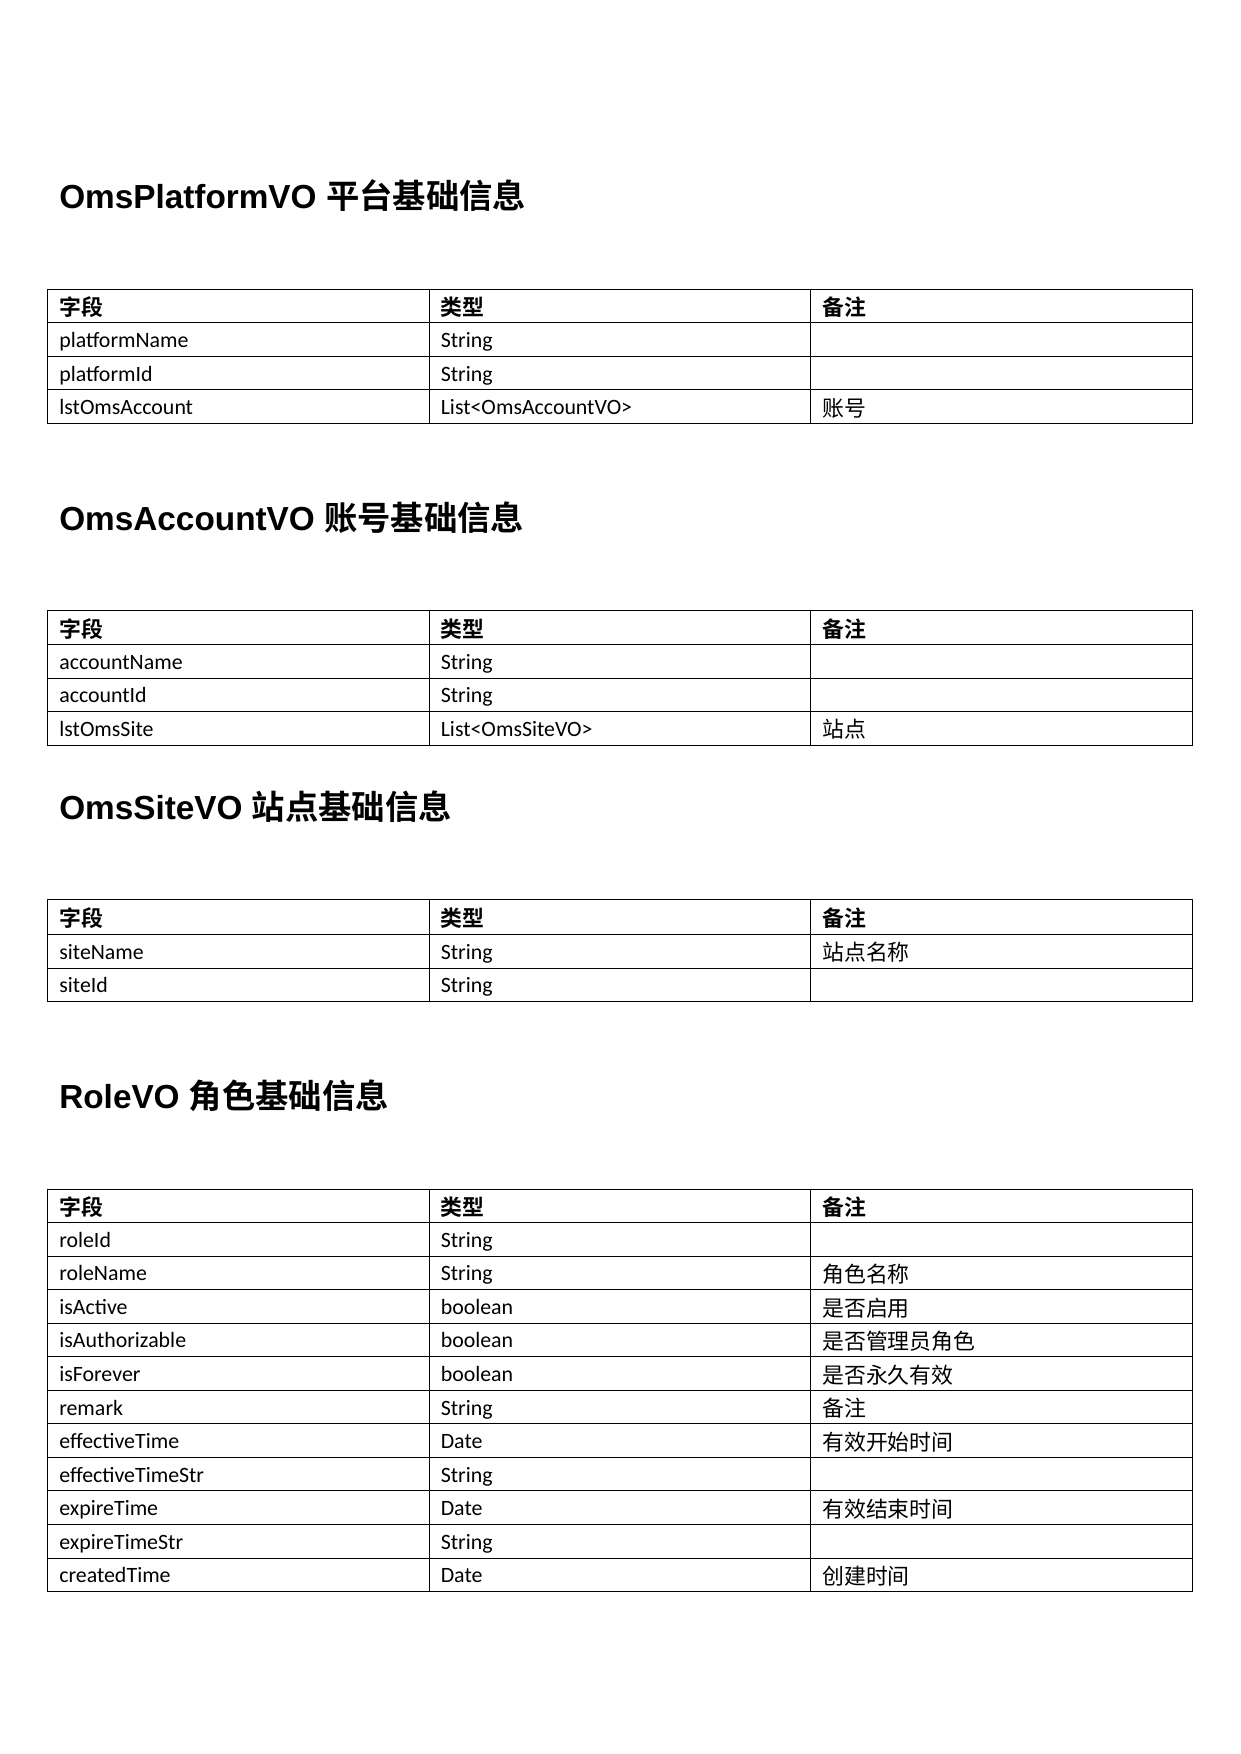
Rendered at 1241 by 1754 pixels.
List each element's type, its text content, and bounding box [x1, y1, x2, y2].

table_cell 站点名称 [811, 935, 1192, 967]
table_header 备注 [811, 900, 1192, 934]
table_cell String [430, 679, 810, 711]
table_cell 是否永久有效 [811, 1357, 1192, 1390]
table_cell boolean [430, 1357, 810, 1390]
table_cell String [430, 1458, 810, 1490]
table_cell isForever [48, 1357, 429, 1390]
table_cell siteId [48, 969, 429, 1001]
table_cell 是否管理员角色 [811, 1324, 1192, 1356]
table_cell expireTimeStr [48, 1525, 429, 1557]
table_header 类型 [430, 290, 810, 322]
table_header 字段 [48, 900, 429, 934]
table_cell String [430, 935, 810, 967]
table_cell accountName [48, 645, 429, 677]
table_cell String [430, 323, 810, 356]
table_cell String [430, 645, 810, 677]
table_cell Date [430, 1559, 810, 1591]
table_cell remark [48, 1391, 429, 1423]
table_cell Date [430, 1491, 810, 1524]
table_cell accountId [48, 679, 429, 711]
table_cell effectiveTimeStr [48, 1458, 429, 1490]
table_cell String [430, 1525, 810, 1557]
table_cell [811, 679, 1192, 711]
table_cell platformId [48, 357, 429, 389]
table_cell siteName [48, 935, 429, 967]
table_cell isAuthorizable [48, 1324, 429, 1356]
table_cell roleName [48, 1257, 429, 1289]
table_cell [811, 1525, 1192, 1557]
table_header 备注 [811, 290, 1192, 322]
table_cell expireTime [48, 1491, 429, 1524]
table_header 备注 [811, 1190, 1192, 1222]
table_cell effectiveTime [48, 1424, 429, 1457]
table_cell [811, 1458, 1192, 1490]
table_cell 有效开始时间 [811, 1424, 1192, 1457]
table_cell [811, 323, 1192, 356]
table_cell List<OmsAccountVO> [430, 390, 810, 423]
table_header 类型 [430, 900, 810, 934]
table_cell 有效结束时间 [811, 1491, 1192, 1524]
table_cell lstOmsAccount [48, 390, 429, 423]
subtitle OmsAccountVO 账号基础信息 [59, 483, 1181, 548]
table_header 类型 [430, 611, 810, 644]
table_cell 站点 [811, 712, 1192, 744]
table_cell 是否启用 [811, 1290, 1192, 1323]
table_cell [811, 1223, 1192, 1256]
table_cell String [430, 357, 810, 389]
table_cell String [430, 1391, 810, 1423]
table_cell String [430, 1223, 810, 1256]
table_cell [811, 357, 1192, 389]
subtitle RoleVO 角色基础信息 [59, 1062, 1181, 1127]
table_cell String [430, 1257, 810, 1289]
table_cell [811, 969, 1192, 1001]
table_cell createdTime [48, 1559, 429, 1591]
table_cell List<OmsSiteVO> [430, 712, 810, 744]
table_cell 角色名称 [811, 1257, 1192, 1289]
table_header 字段 [48, 1190, 429, 1222]
table_cell 创建时间 [811, 1559, 1192, 1591]
table_cell Date [430, 1424, 810, 1457]
table_cell roleId [48, 1223, 429, 1256]
table_cell [811, 645, 1192, 677]
table_cell lstOmsSite [48, 712, 429, 744]
table_header 备注 [811, 611, 1192, 644]
subtitle OmsPlatformVO 平台基础信息 [59, 162, 1181, 227]
table_header 字段 [48, 611, 429, 644]
table_cell platformName [48, 323, 429, 356]
table_header 类型 [430, 1190, 810, 1222]
table_cell boolean [430, 1290, 810, 1323]
table_cell 账号 [811, 390, 1192, 423]
table_cell String [430, 969, 810, 1001]
table_cell 备注 [811, 1391, 1192, 1423]
table_cell boolean [430, 1324, 810, 1356]
table_header 字段 [48, 290, 429, 322]
table_cell isActive [48, 1290, 429, 1323]
subtitle OmsSiteVO 站点基础信息 [59, 773, 1181, 838]
